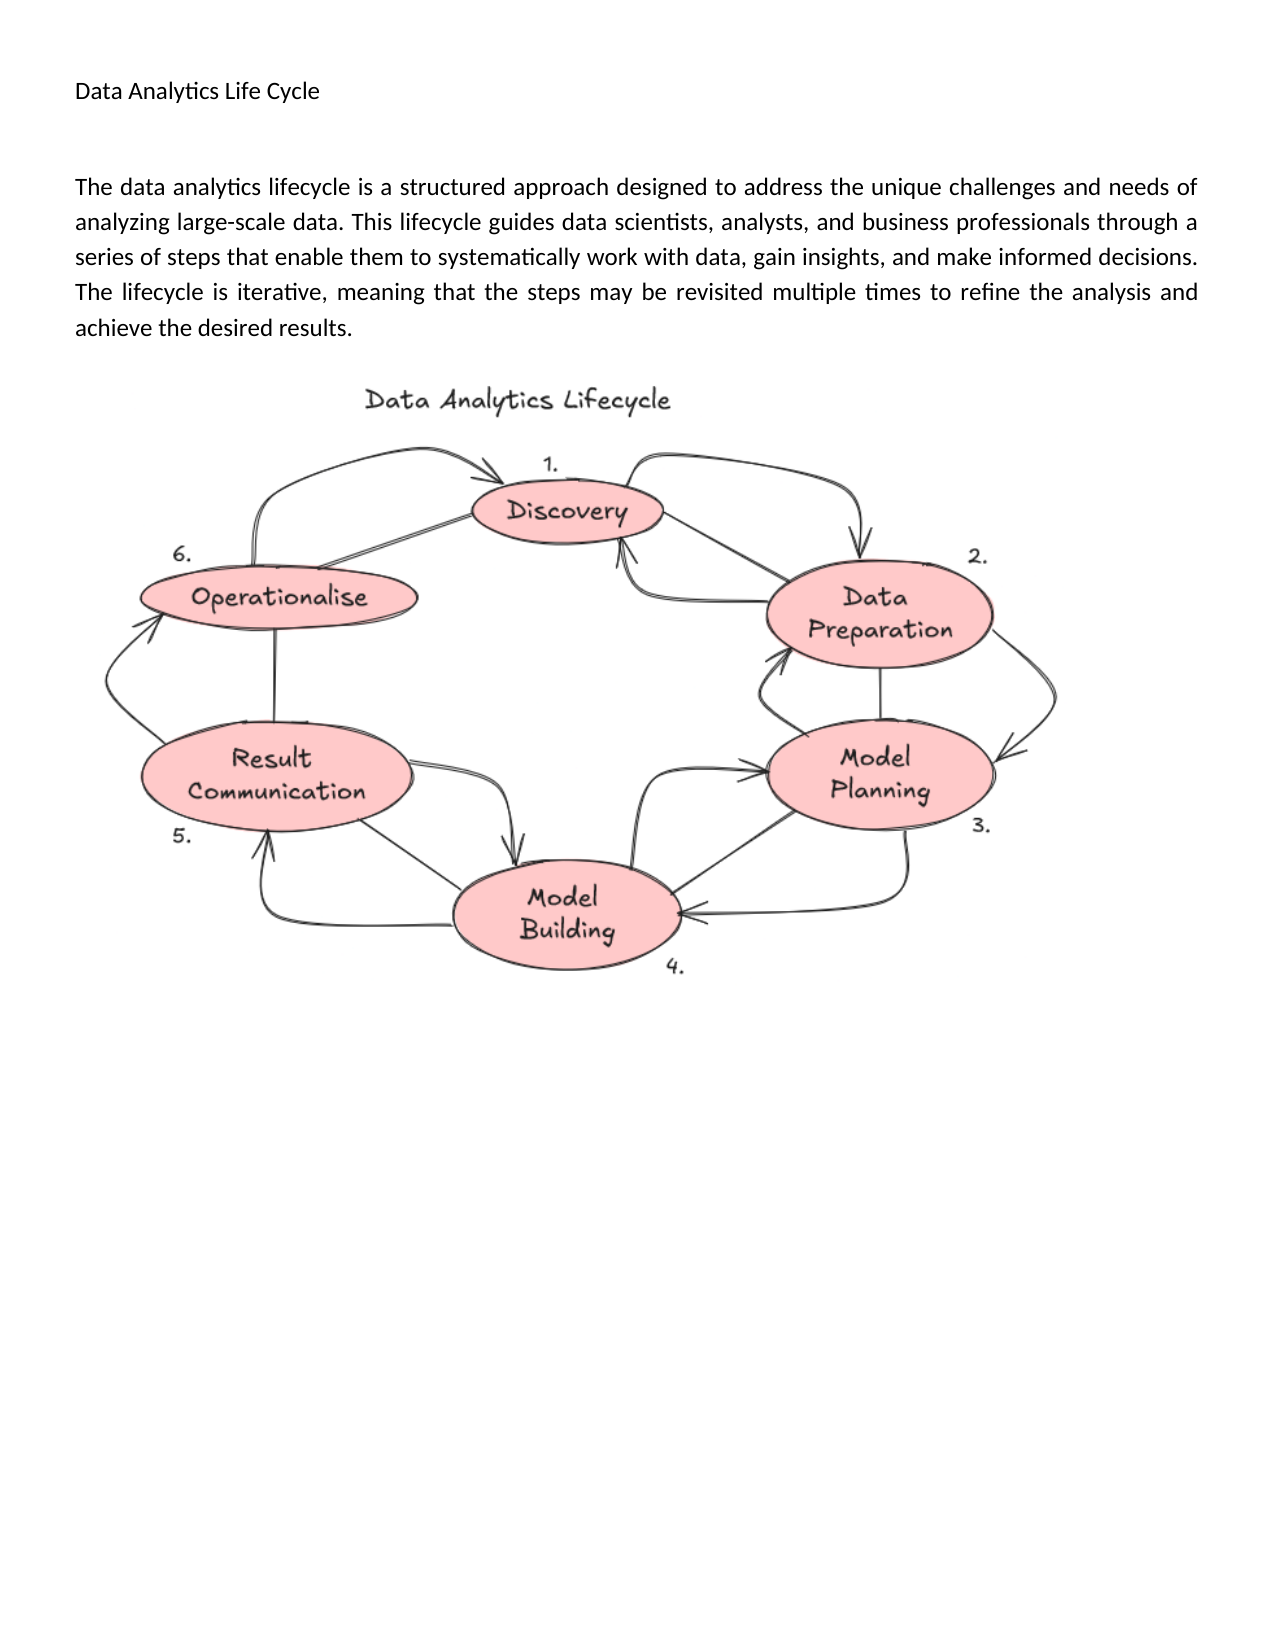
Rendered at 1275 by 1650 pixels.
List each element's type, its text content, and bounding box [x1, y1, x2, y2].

text Data Analytics Life Cycle [75, 75, 1200, 106]
text The data analytics lifecycle is a structured approach designed to address the unique challenges and needs of analyzing large-scale data. This lifecycle guides data scientists, analysts, and business professionals through a series of steps that enable them to systematically work with data, gain insights, and make informed decisions. The lifecycle is iterative, meaning that the steps may be revisited multiple times to refine the analysis and achieve the desired results. [75, 171, 1200, 342]
